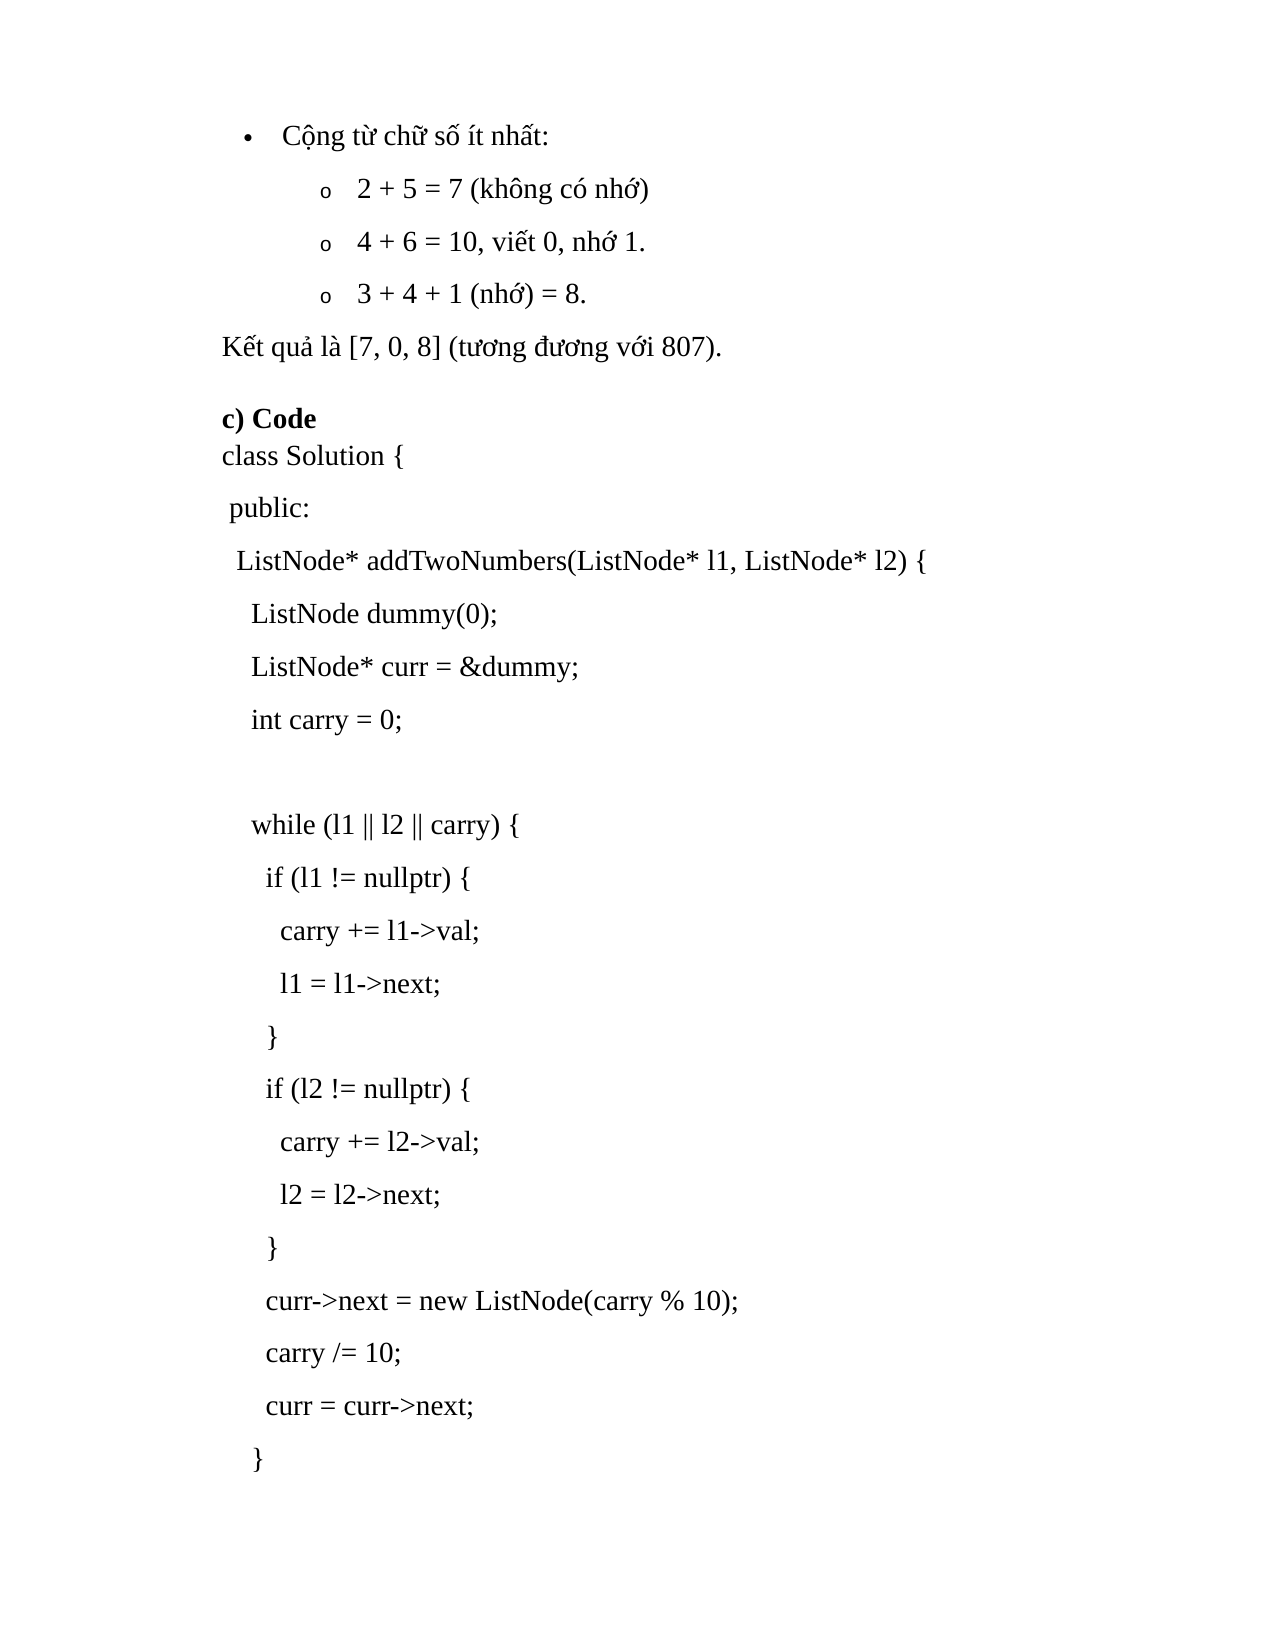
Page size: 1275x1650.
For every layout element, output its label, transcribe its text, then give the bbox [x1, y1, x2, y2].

text l2 = l2->next; [222, 1177, 1157, 1211]
text if (l1 != nullptr) { [222, 860, 1157, 894]
text ListNode dummy(0); [222, 596, 1157, 630]
text public: [222, 491, 1157, 524]
text Kết quả là [7, 0, 8] (tương đương với 807). c) Code class Solution { [222, 329, 1157, 471]
list 2 + 5 = 7 (không có nhớ) [319, 171, 1157, 204]
list 3 + 4 + 1 (nhớ) = 8. [319, 277, 1157, 310]
text carry += l2->val; [222, 1124, 1157, 1158]
text l1 = l1->next; [222, 966, 1157, 999]
text carry += l1->val; [222, 913, 1157, 947]
text } [222, 1230, 1157, 1263]
text ListNode* curr = &dummy; [222, 649, 1157, 683]
text carry /= 10; [222, 1336, 1157, 1369]
text while (l1 || l2 || carry) { [222, 807, 1157, 841]
text curr = curr->next; [222, 1388, 1157, 1422]
list Cộng từ chữ số ít nhất: [244, 118, 1157, 152]
list 4 + 6 = 10, viết 0, nhớ 1. [319, 224, 1157, 257]
text } [222, 1019, 1157, 1052]
text curr->next = new ListNode(carry % 10); [222, 1283, 1157, 1316]
text if (l2 != nullptr) { [222, 1072, 1157, 1105]
text int carry = 0; [222, 702, 1157, 735]
text ListNode* addTwoNumbers(ListNode* l1, ListNode* l2) { [222, 543, 1157, 577]
text } [222, 1441, 1157, 1475]
